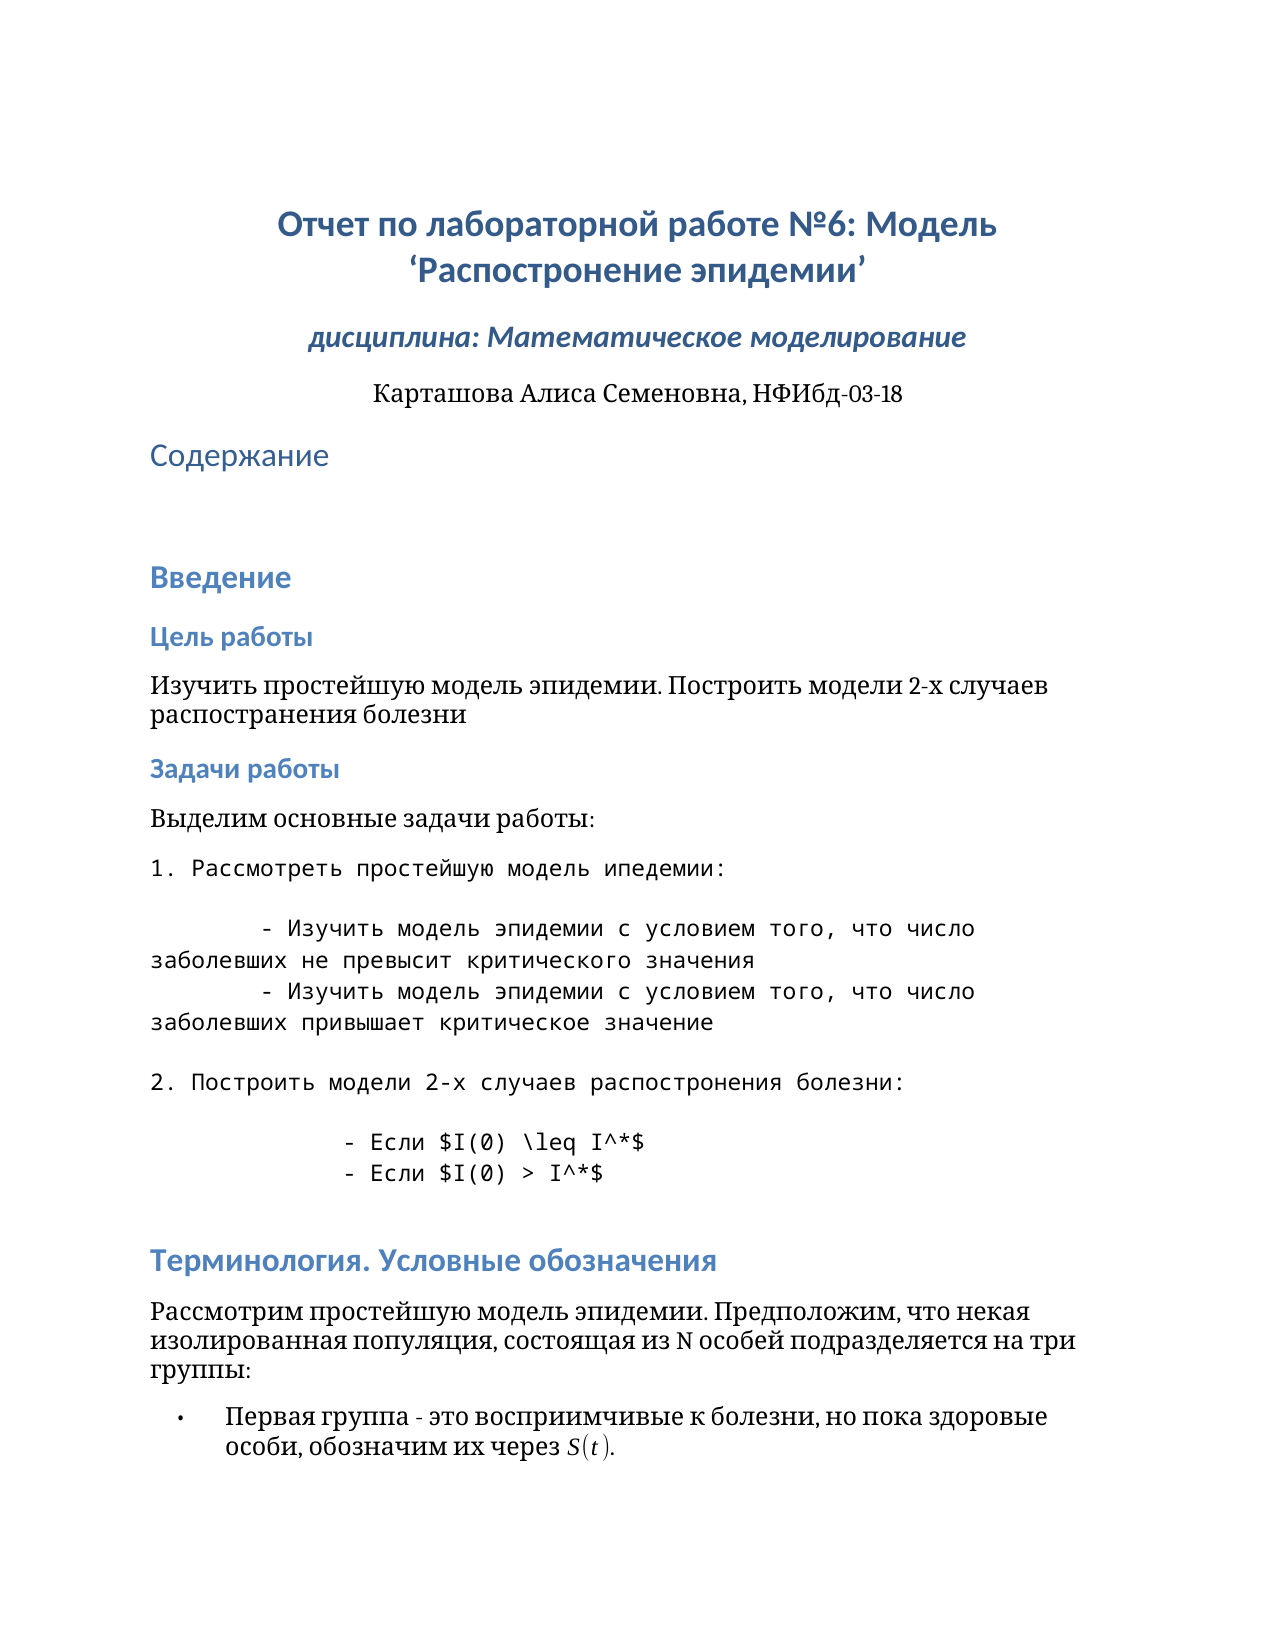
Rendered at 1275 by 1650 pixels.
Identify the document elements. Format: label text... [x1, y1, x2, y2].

text Выделим основные задачи работы: [150, 805, 1125, 834]
subtitle дисциплина: Математическое моделирование [150, 317, 1125, 355]
subtitle Терминология. Условные обозначения [150, 1239, 1125, 1279]
text Рассмотрим простейшую модель эпидемии. Предположим, что некая изолированная популяция, состоящая из N особей подразделяется на три группы: [150, 1298, 1125, 1384]
subtitle Введение [150, 556, 1125, 597]
text Карташова Алиса Семеновна, НФИбд-03-18 [150, 380, 1125, 408]
list Первая группа - это восприимчивые к болезни, но пока здоровые особи, обозначим их через . [175, 1403, 1125, 1462]
subtitle Цель работы [150, 618, 1125, 653]
text Изучить простейшую модель эпидемии. Построить модели 2-х случаев распостранения болезни [150, 672, 1125, 730]
subtitle Задачи работы [150, 751, 1125, 786]
text 1. Рассмотреть простейшую модель ипедемии: - Изучить модель эпидемии с условием того, что число заболевших не превысит критического значения - Изучить модель эпидемии с условием того, что число заболевших привышает критическое значение 2. Построить модели 2-х случаев распостронения болезни: - Если $I(0) \leq I^*$ - Если $I(0) > I^*$ [150, 852, 1125, 1189]
title Отчет по лабораторной работе №6: Модель ‘Распостронение эпидемии’ [150, 200, 1125, 292]
